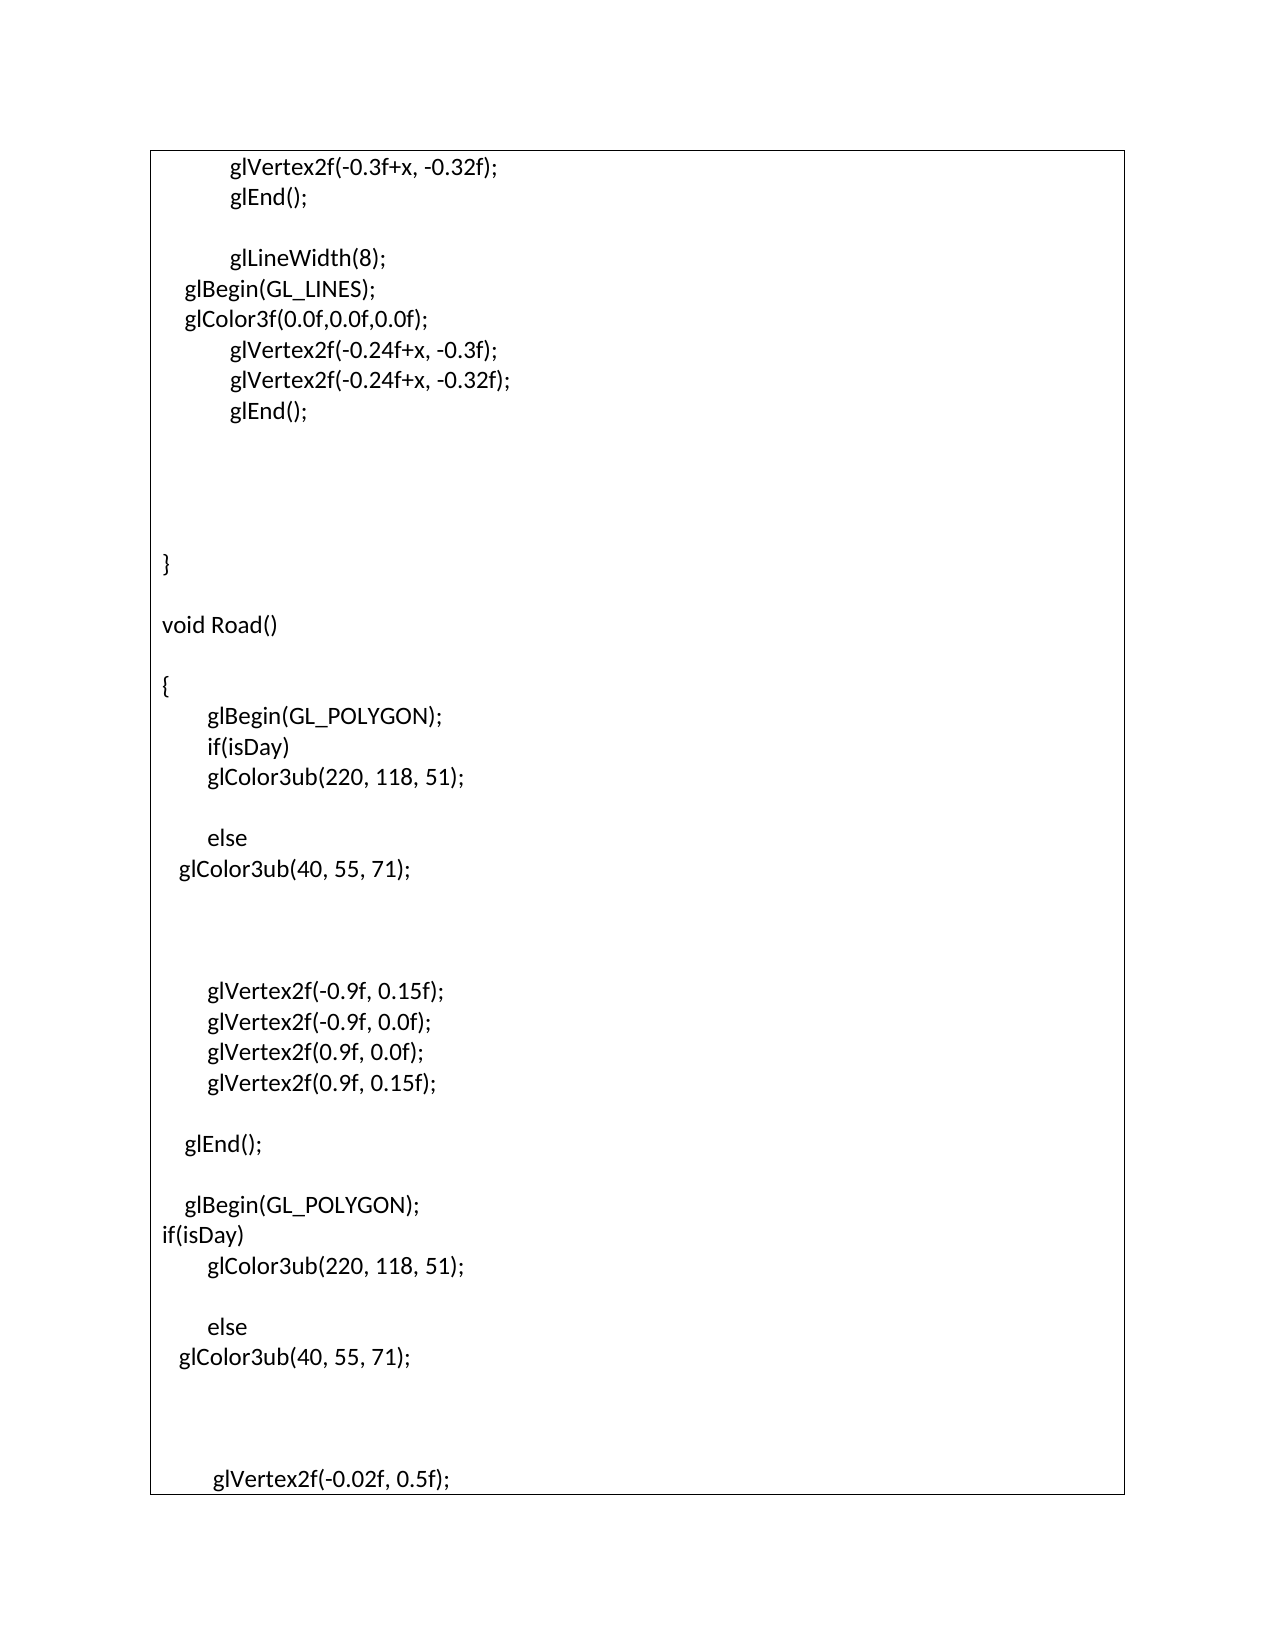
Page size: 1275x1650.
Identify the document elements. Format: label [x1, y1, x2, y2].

table_cell [151, 151, 1124, 1494]
